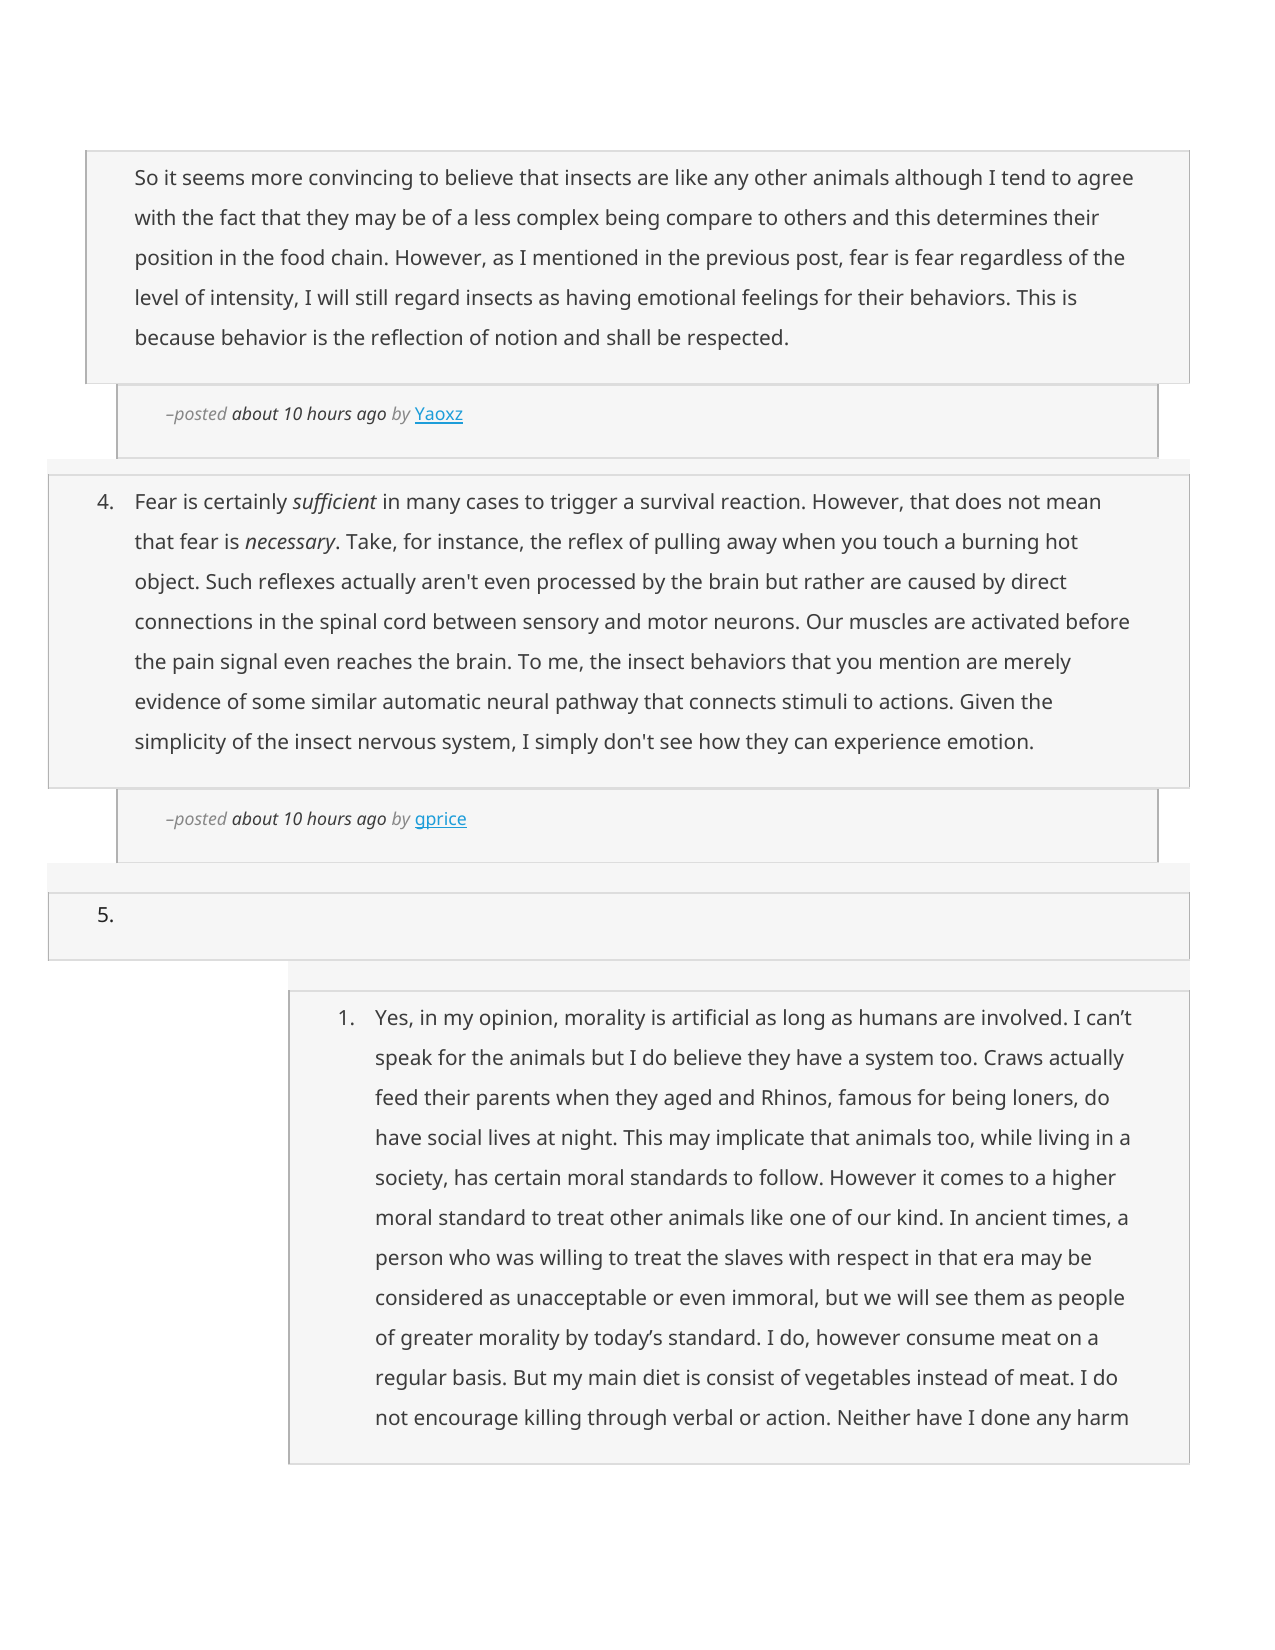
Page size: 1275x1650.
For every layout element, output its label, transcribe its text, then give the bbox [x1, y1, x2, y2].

list Fear is certainly sufficient in many cases to trigger a survival reaction. However, that does not mean that fear is necessary. Take, for instance, the reflex of pulling away when you touch a burning hot object. Such reflexes actually aren't even processed by the brain but rather are caused by direct connections in the spinal cord between sensory and motor neurons. Our muscles are activated before the pain signal even reaches the brain. To me, the insect behaviors that you mention are merely evidence of some similar automatic neural pathway that connects stimuli to actions. Given the simplicity of the insect nervous system, I simply don't see how they can experience emotion. [49, 476, 1189, 787]
text So it seems more convincing to believe that insects are like any other animals although I tend to agree with the fact that they may be of a less complex being compare to others and this determines their position in the food chain. However, as I mentioned in the previous post, fear is fear regardless of the level of intensity, I will still regard insects as having emotional feelings for their behaviors. This is because behavior is the reflection of notion and shall be respected. [87, 152, 1189, 383]
text –posted about 10 hours ago by Yaoxz [118, 386, 1157, 457]
text –posted about 10 hours ago by gprice [118, 790, 1157, 862]
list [290, 992, 1189, 1463]
